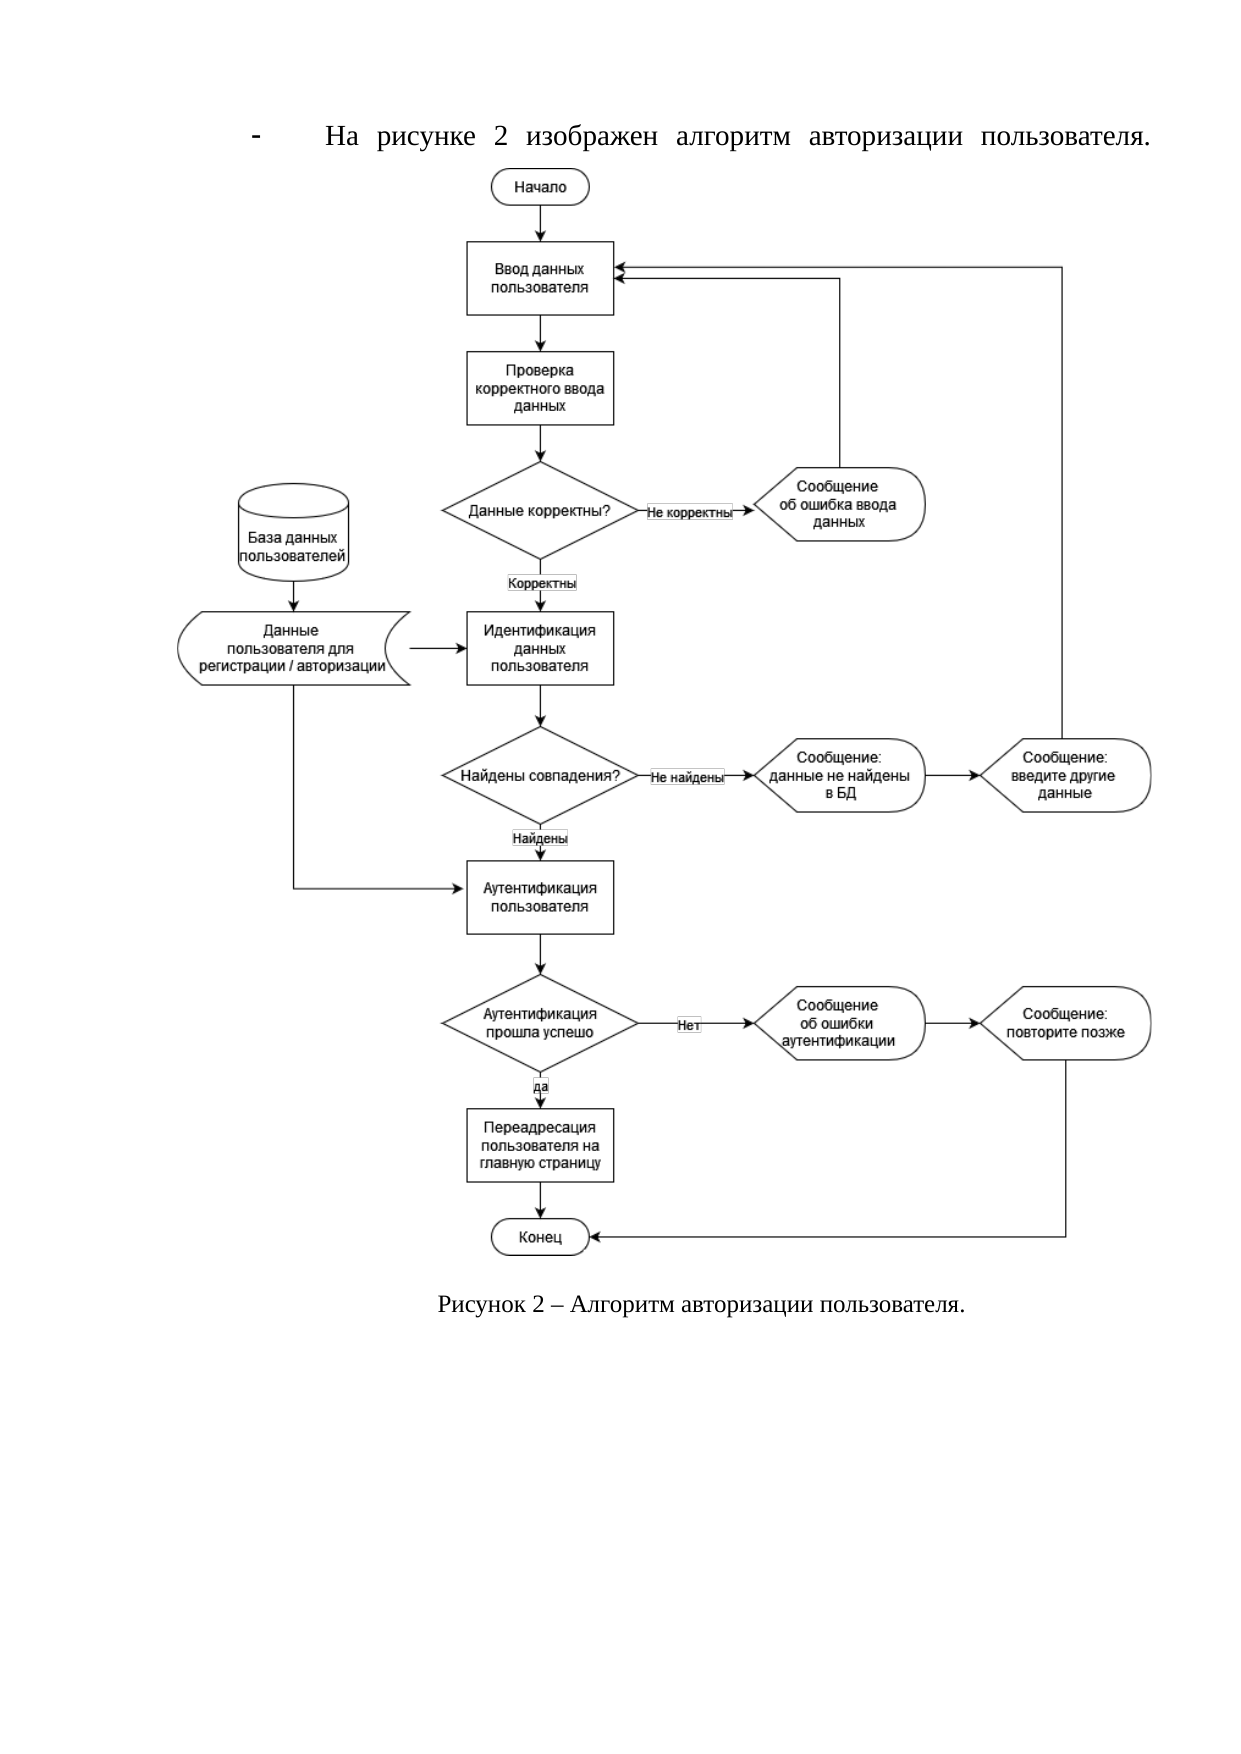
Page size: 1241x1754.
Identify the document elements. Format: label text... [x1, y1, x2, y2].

text Рисунок 2 – Алгоритм авторизации пользователя. [177, 1289, 1152, 1318]
picture [177, 168, 1152, 1256]
list На рисунке 2 изображен алгоритм авторизации пользователя. [177, 118, 1152, 168]
